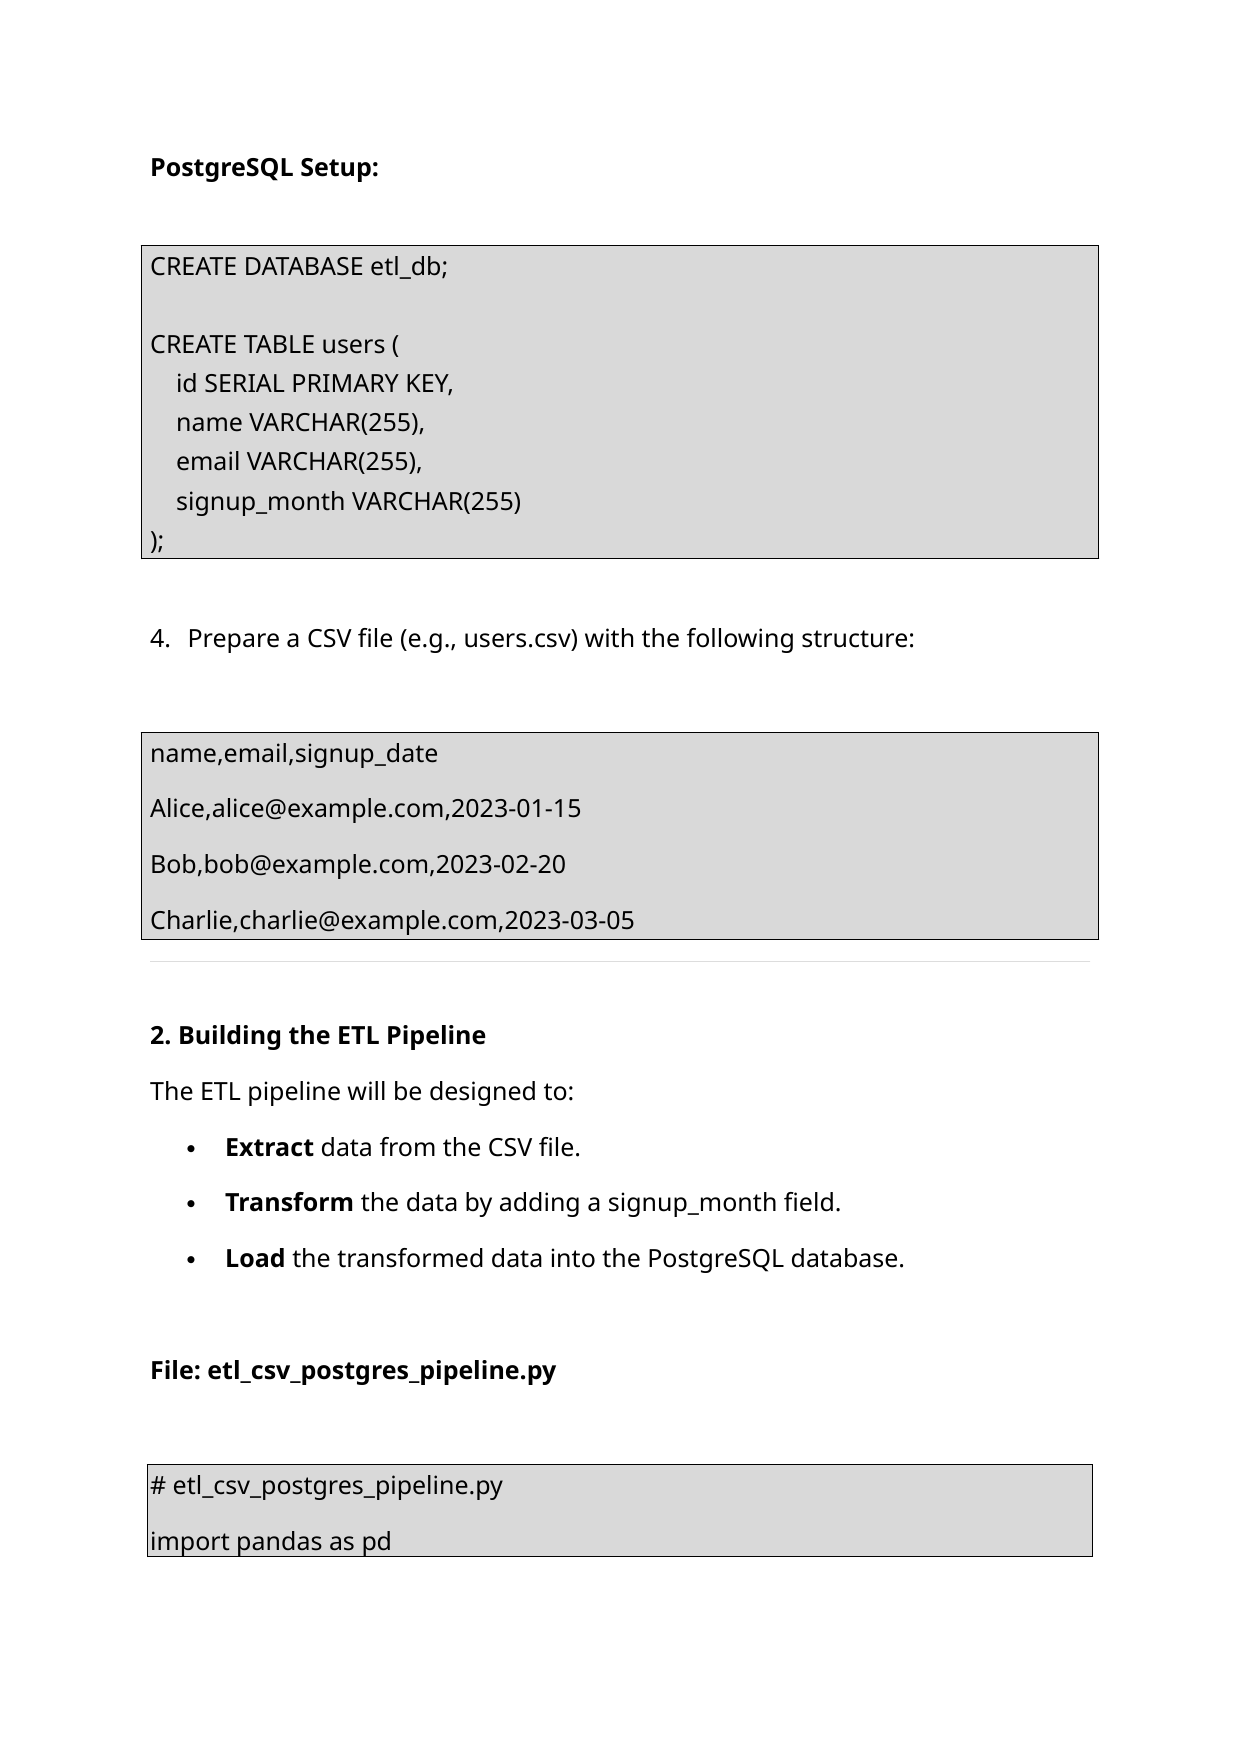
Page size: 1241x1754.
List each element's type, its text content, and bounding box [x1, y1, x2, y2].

text id SERIAL PRIMARY KEY, [142, 362, 1098, 400]
text import pandas as pd [148, 1520, 1092, 1556]
text PostgreSQL Setup: [150, 150, 1090, 184]
text signup_month VARCHAR(255) [142, 480, 1098, 517]
list Transform the data by adding a signup_month field. [187, 1185, 1090, 1219]
text name VARCHAR(255), [142, 402, 1098, 439]
list Load the transformed data into the PostgreSQL database. [187, 1241, 1090, 1275]
text CREATE DATABASE etl_db; [142, 246, 1098, 282]
text name,email,signup_date [142, 733, 1098, 769]
text Bob,bob@example.com,2023-02-20 [142, 844, 1098, 881]
list Extract data from the CSV file. [187, 1129, 1090, 1163]
text ); [142, 519, 1098, 558]
text # etl_csv_postgres_pipeline.py [148, 1465, 1092, 1501]
text email VARCHAR(255), [142, 441, 1098, 478]
text CREATE TABLE users ( [142, 323, 1098, 361]
text 2. Building the ETL Pipeline [150, 1017, 1090, 1052]
text File: etl_csv_postgres_pipeline.py [150, 1352, 1090, 1387]
text Alice,alice@example.com,2023-01-15 [142, 788, 1098, 825]
text Charlie,charlie@example.com,2023-03-05 [142, 899, 1098, 939]
text The ETL pipeline will be designed to: [150, 1073, 1090, 1107]
list Prepare a CSV file (e.g., users.csv) with the following structure: [150, 620, 1090, 654]
